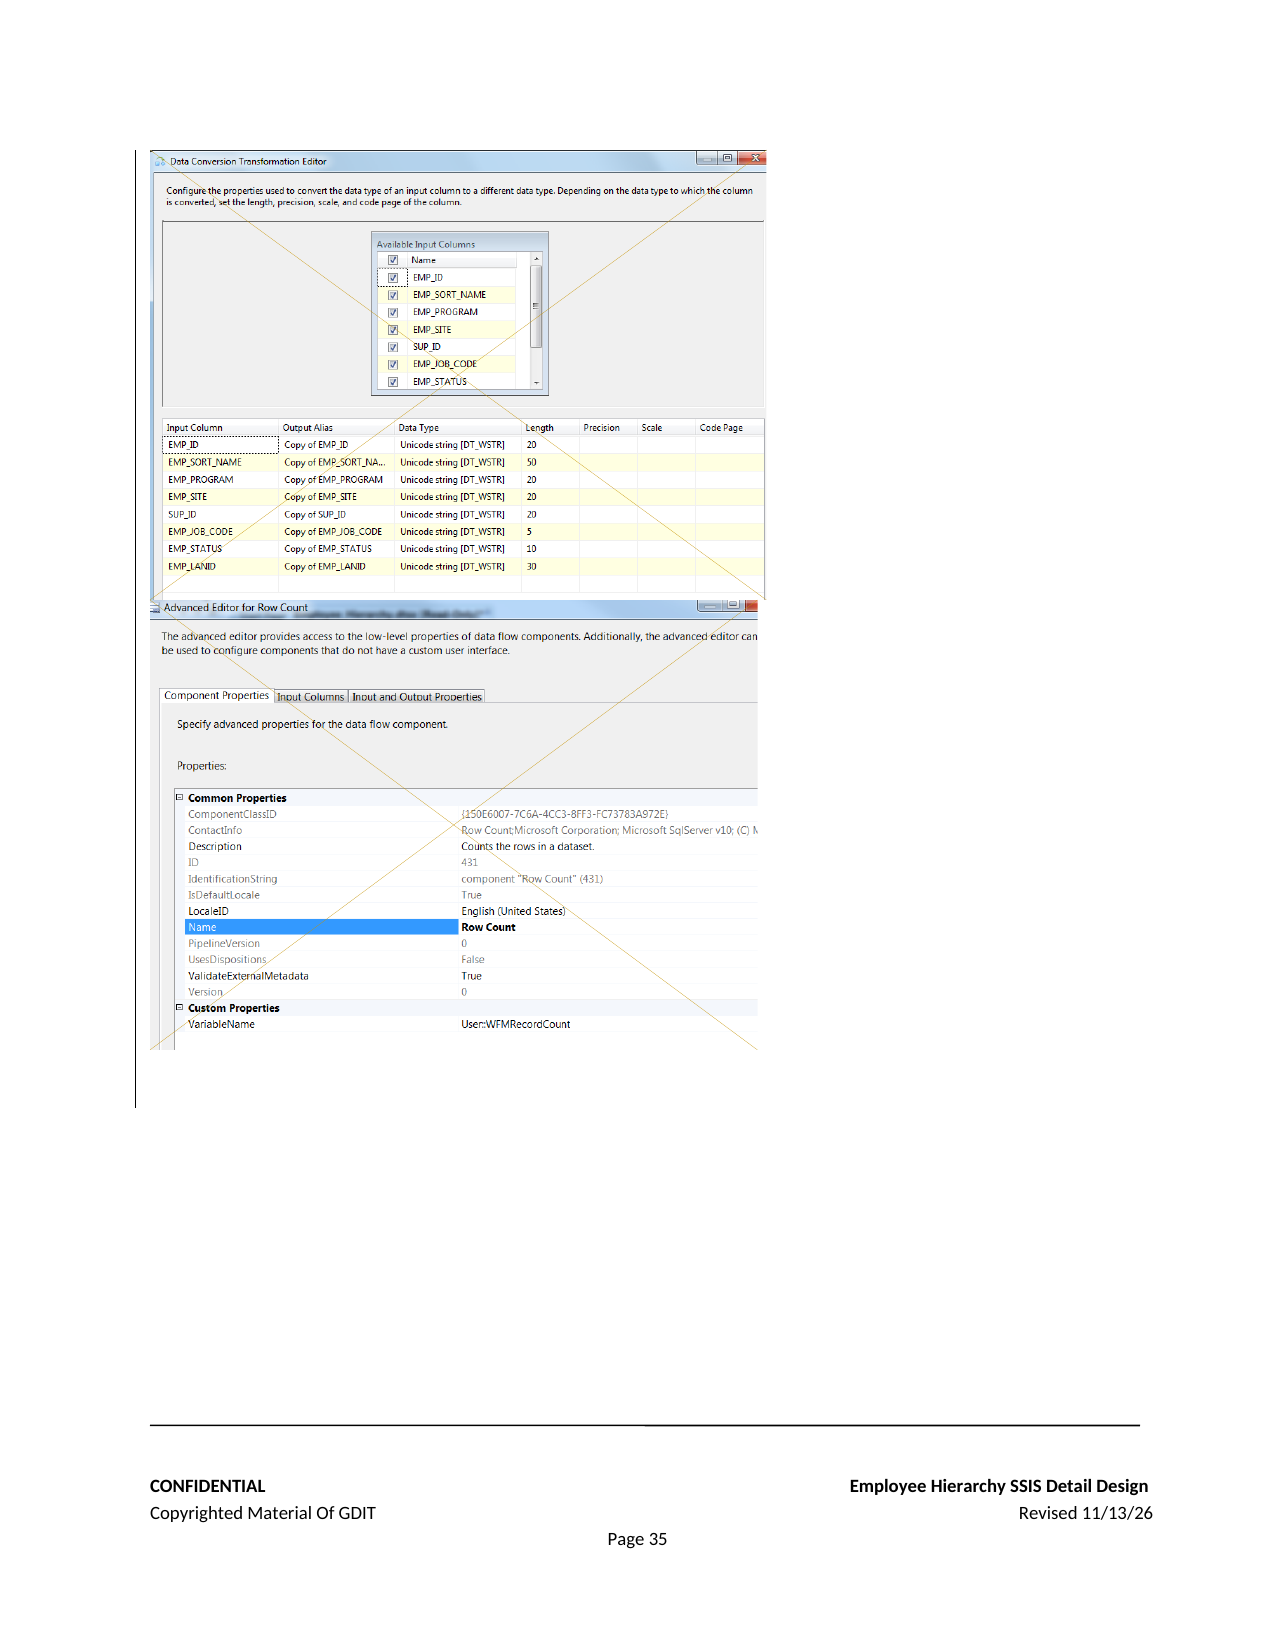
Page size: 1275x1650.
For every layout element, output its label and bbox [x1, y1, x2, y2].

picture [152, 826, 756, 1050]
picture [152, 376, 764, 824]
picture [456, 601, 758, 1049]
picture [152, 150, 764, 374]
picture [150, 601, 452, 1049]
picture [150, 151, 456, 599]
picture [460, 151, 767, 599]
